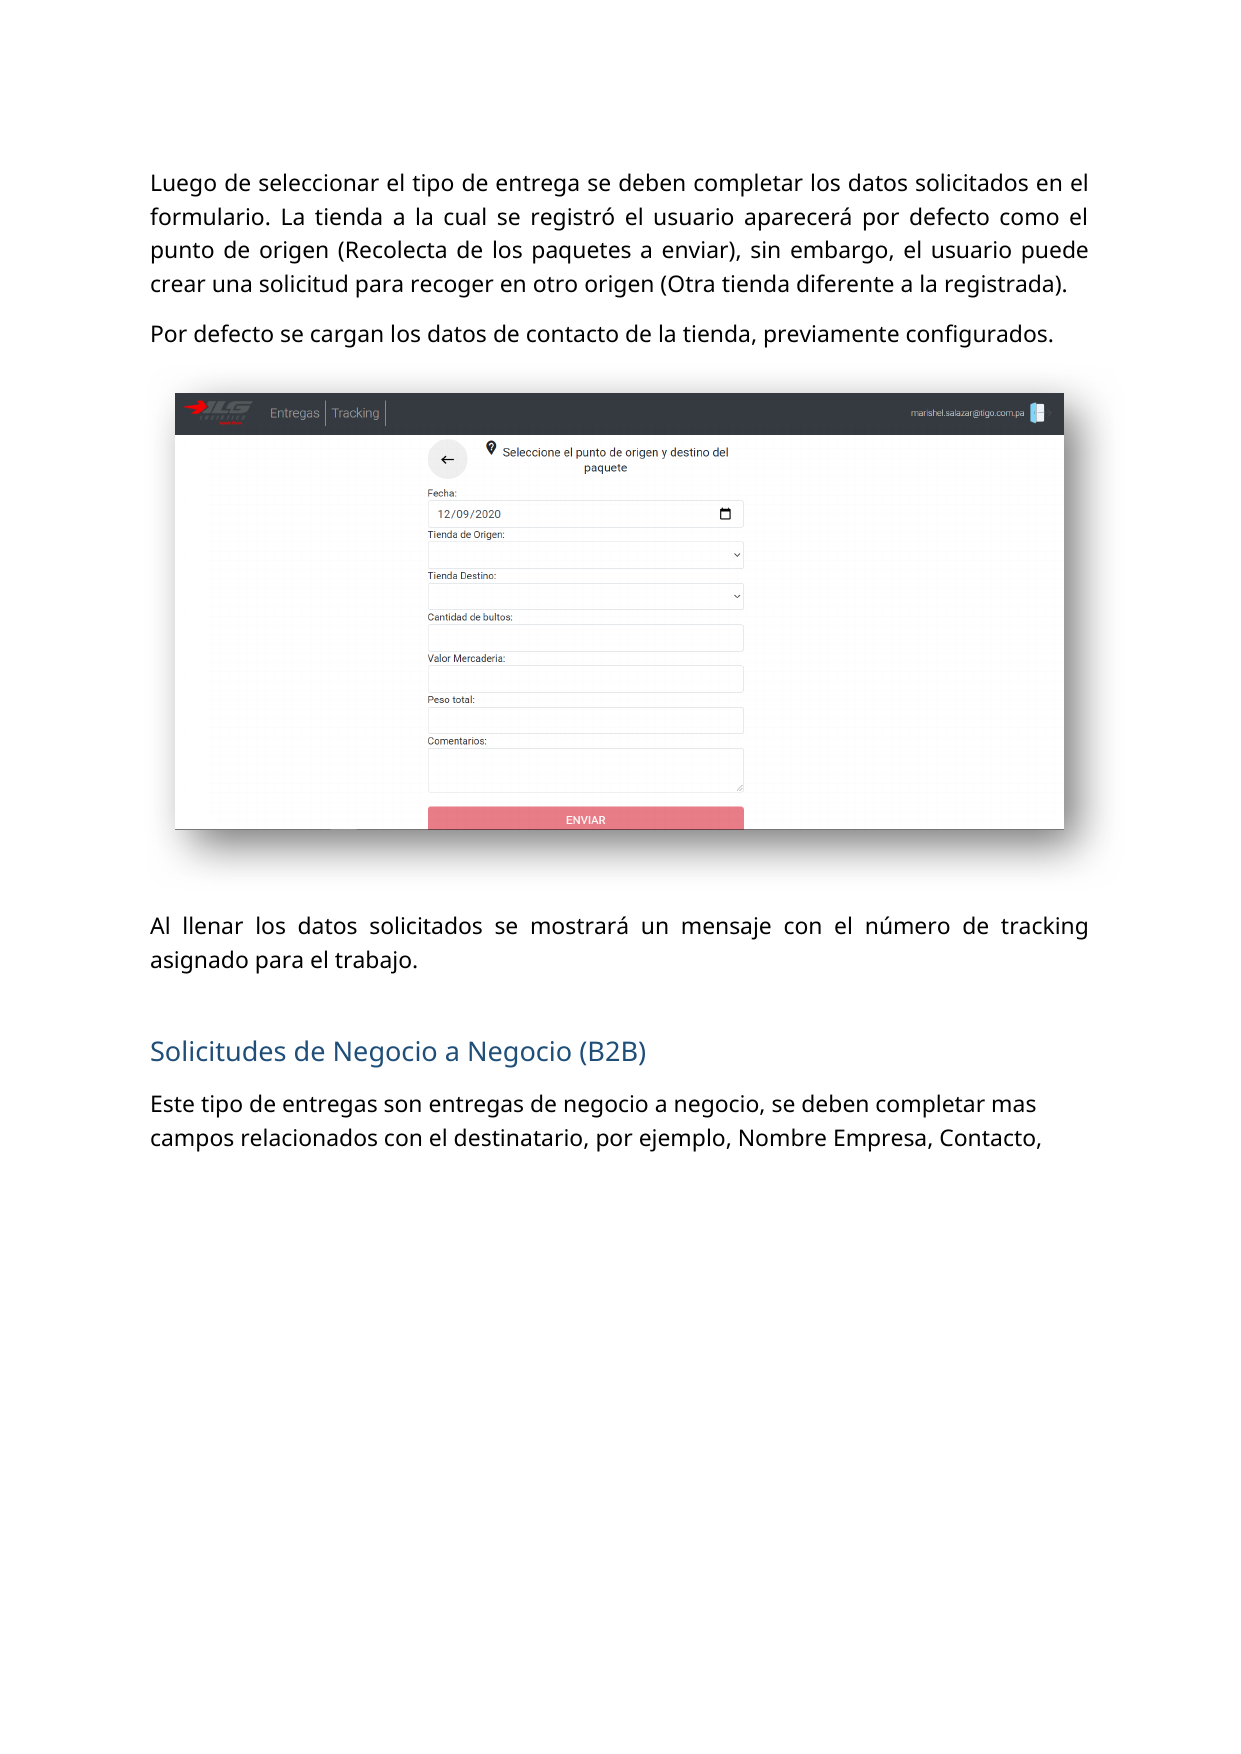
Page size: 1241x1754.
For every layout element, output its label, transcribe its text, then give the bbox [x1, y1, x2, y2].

text Por defecto se cargan los datos de contacto de la tienda, previamente configurados. [150, 318, 1090, 349]
text Al llenar los datos solicitados se mostrará un mensaje con el número de tracking asignado para el trabajo. [150, 910, 1090, 975]
picture [175, 393, 1064, 830]
subtitle Solicitudes de Negocio a Negocio (B2B) [150, 1032, 1090, 1069]
text Luego de seleccionar el tipo de entrega se deben completar los datos solicitados en el formulario. La tienda a la cual se registró el usuario aparecerá por defecto como el punto de origen (Recolecta de los paquetes a enviar), sin embargo, el usuario puede crear una solicitud para recoger en otro origen (Otra tienda diferente a la registrada). [150, 167, 1090, 299]
text Este tipo de entregas son entregas de negocio a negocio, se deben completar mas campos relacionados con el destinatario, por ejemplo, Nombre Empresa, Contacto, Teléfono. [150, 1088, 1090, 1153]
